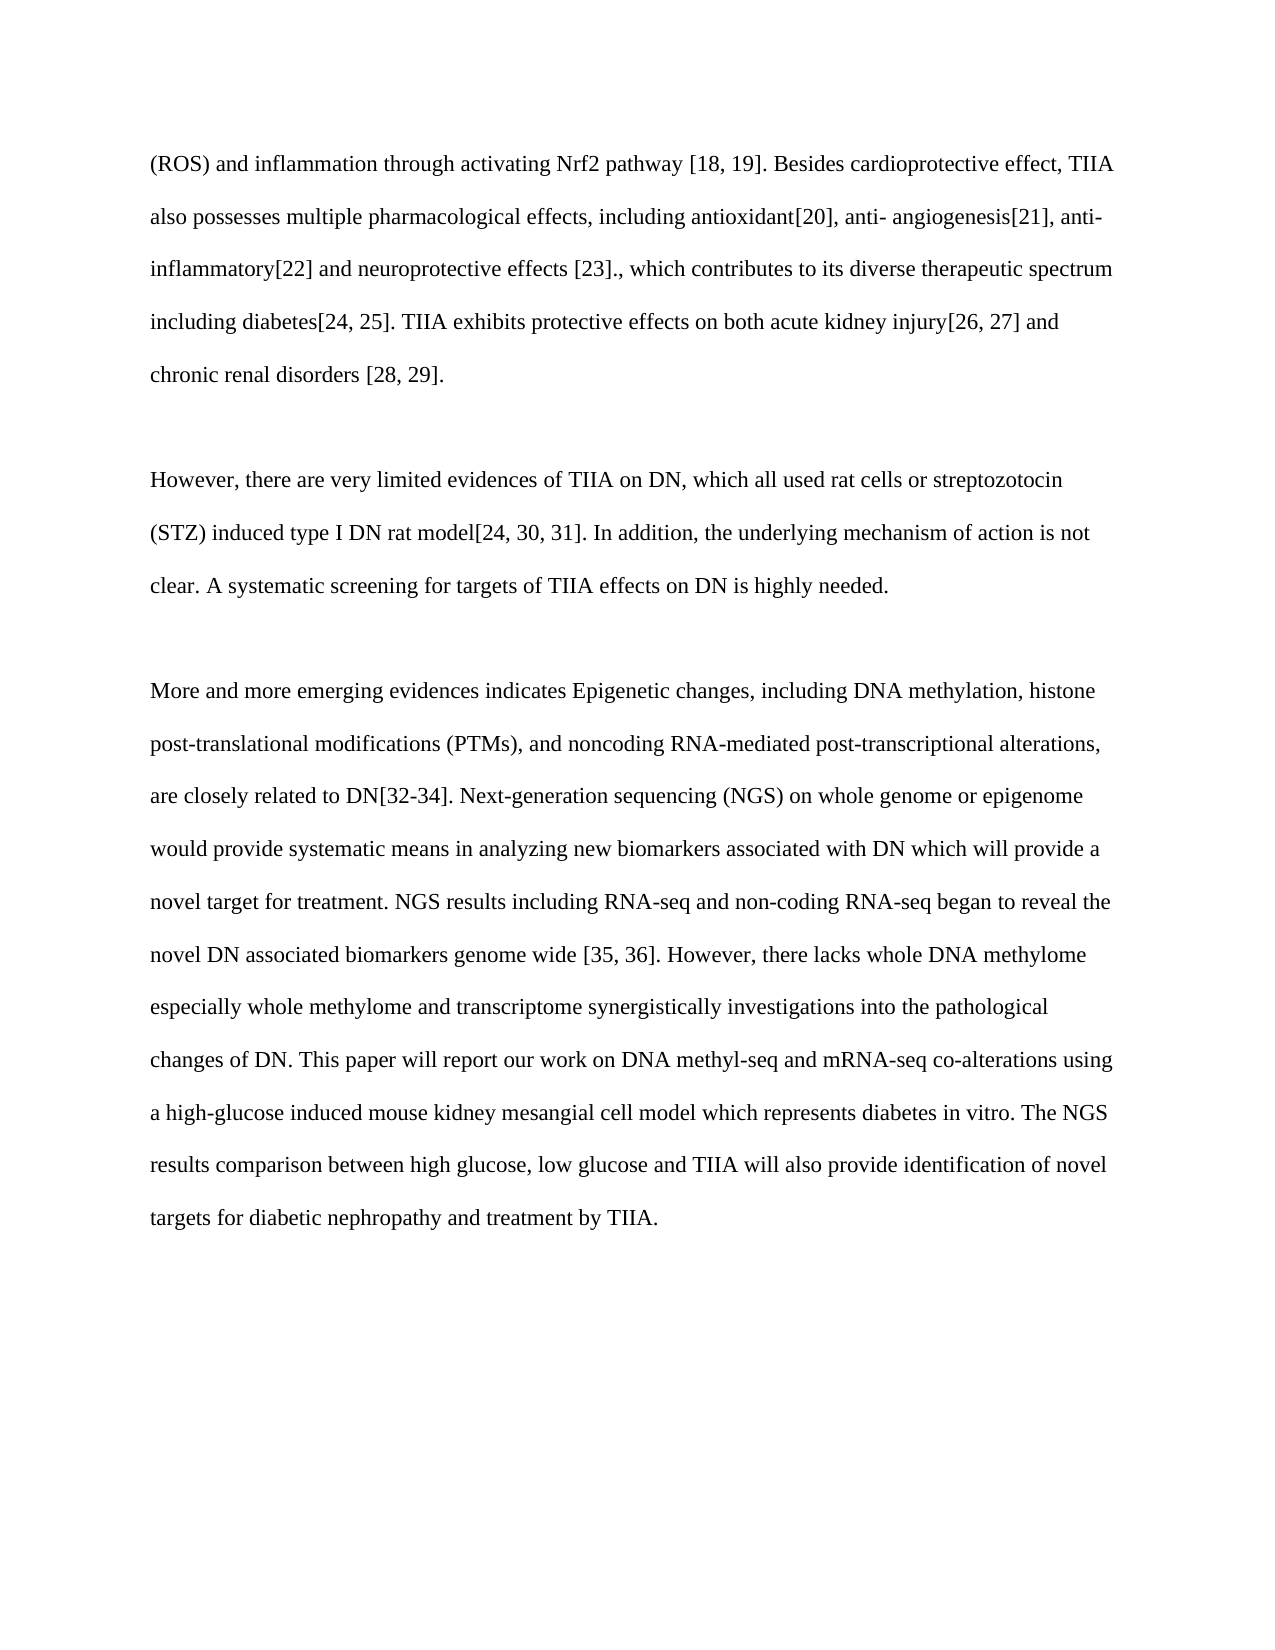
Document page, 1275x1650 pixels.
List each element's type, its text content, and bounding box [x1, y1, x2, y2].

text However, there are very limited evidences of TIIA on DN, which all used rat cells or streptozotocin (STZ) induced type I DN rat model[24, 30, 31]. In addition, the underlying mechanism of action is not clear. A systematic screening for targets of TIIA effects on DN is highly needed. [150, 466, 1125, 598]
text More and more emerging evidences indicates Epigenetic changes, including DNA methylation, histone post-translational modifications (PTMs), and noncoding RNA-mediated post-transcriptional alterations, are closely related to DN[32-34]. Next-generation sequencing (NGS) on whole genome or epigenome would provide systematic means in analyzing new biomarkers associated with DN which will provide a novel target for treatment. NGS results including RNA-seq and non-coding RNA-seq began to reveal the novel DN associated biomarkers genome wide [35, 36]. However, there lacks whole DNA methylome especially whole methylome and transcriptome synergistically investigations into the pathological changes of DN. This paper will report our work on DNA methyl-seq and mRNA-seq co-alterations using a high-glucose induced mouse kidney mesangial cell model which represents diabetes in vitro. The NGS results comparison between high glucose, low glucose and TIIA will also provide identification of novel targets for diabetic nephropathy and treatment by TIIA. [150, 677, 1125, 1231]
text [150, 150, 1125, 387]
